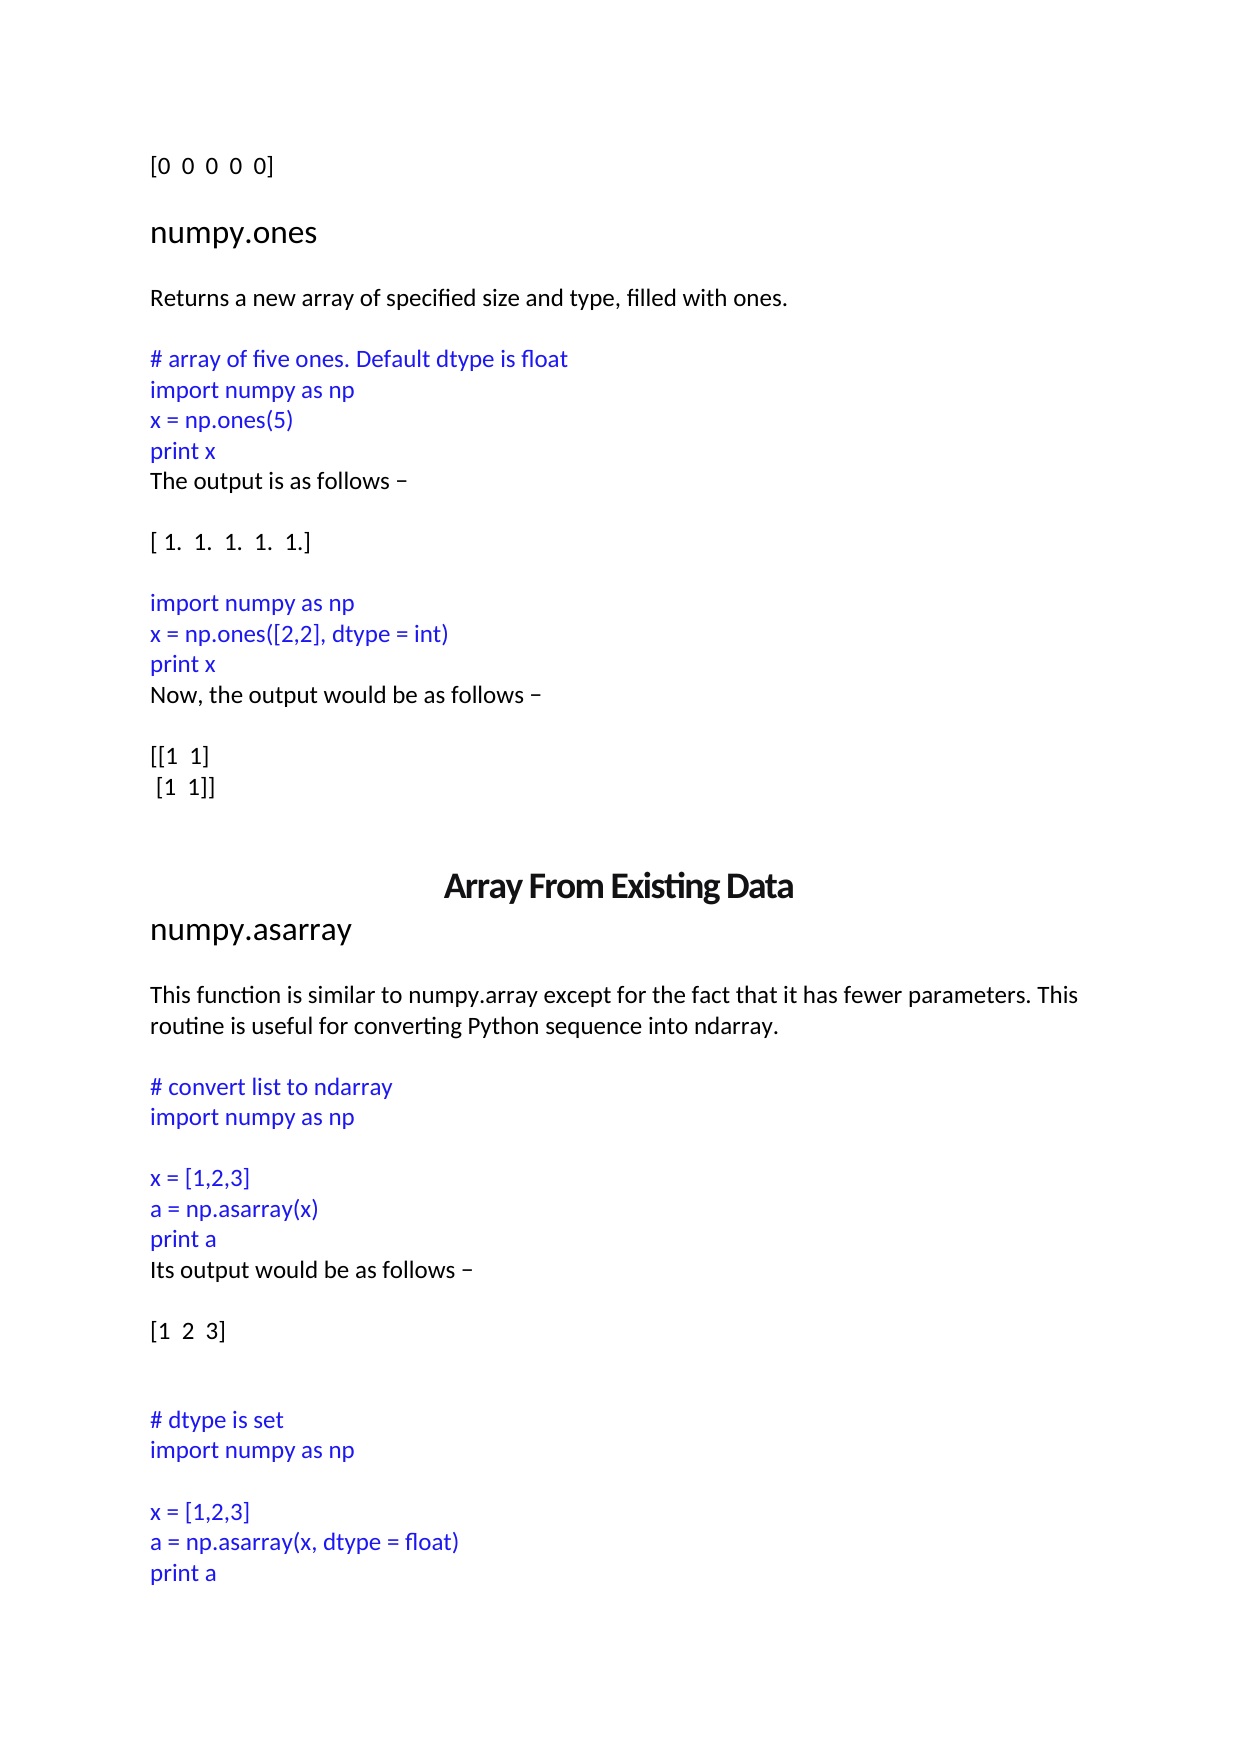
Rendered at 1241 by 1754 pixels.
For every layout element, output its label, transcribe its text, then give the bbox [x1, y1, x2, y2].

subtitle Array From Existing Data [150, 862, 1090, 908]
text print a [150, 1557, 1090, 1587]
text [[1 1] [150, 740, 1090, 771]
text [1 1]] [150, 771, 1090, 801]
text # convert list to ndarray [150, 1071, 1090, 1101]
text a = np.asarray(x) [150, 1193, 1090, 1223]
text import numpy as np [150, 587, 1090, 618]
text [ 1. 1. 1. 1. 1.] [150, 526, 1090, 557]
text import numpy as np [150, 374, 1090, 404]
text numpy.ones [150, 211, 1090, 252]
text x = np.ones(5) [150, 404, 1090, 435]
text x = np.ones([2,2], dtype = int) [150, 618, 1090, 648]
text numpy.asarray [150, 908, 1090, 949]
text Now, the output would be as follows − [150, 679, 1090, 709]
text import numpy as np [150, 1101, 1090, 1132]
text print x [150, 648, 1090, 679]
text print a [150, 1223, 1090, 1254]
text [1 2 3] [150, 1315, 1090, 1346]
text Its output would be as follows − [150, 1254, 1090, 1284]
text a = np.asarray(x, dtype = float) [150, 1526, 1090, 1557]
text [0 0 0 0 0] [150, 150, 1090, 181]
text x = [1,2,3] [150, 1162, 1090, 1193]
text import numpy as np [150, 1434, 1090, 1465]
text The output is as follows − [150, 465, 1090, 496]
text Returns a new array of specified size and type, filled with ones. [150, 282, 1090, 313]
text print x [150, 435, 1090, 465]
text x = [1,2,3] [150, 1496, 1090, 1526]
text # dtype is set [150, 1404, 1090, 1434]
text This function is similar to numpy.array except for the fact that it has fewer parameters. This routine is useful for converting Python sequence into ndarray. [150, 979, 1090, 1040]
text # array of five ones. Default dtype is float [150, 343, 1090, 374]
